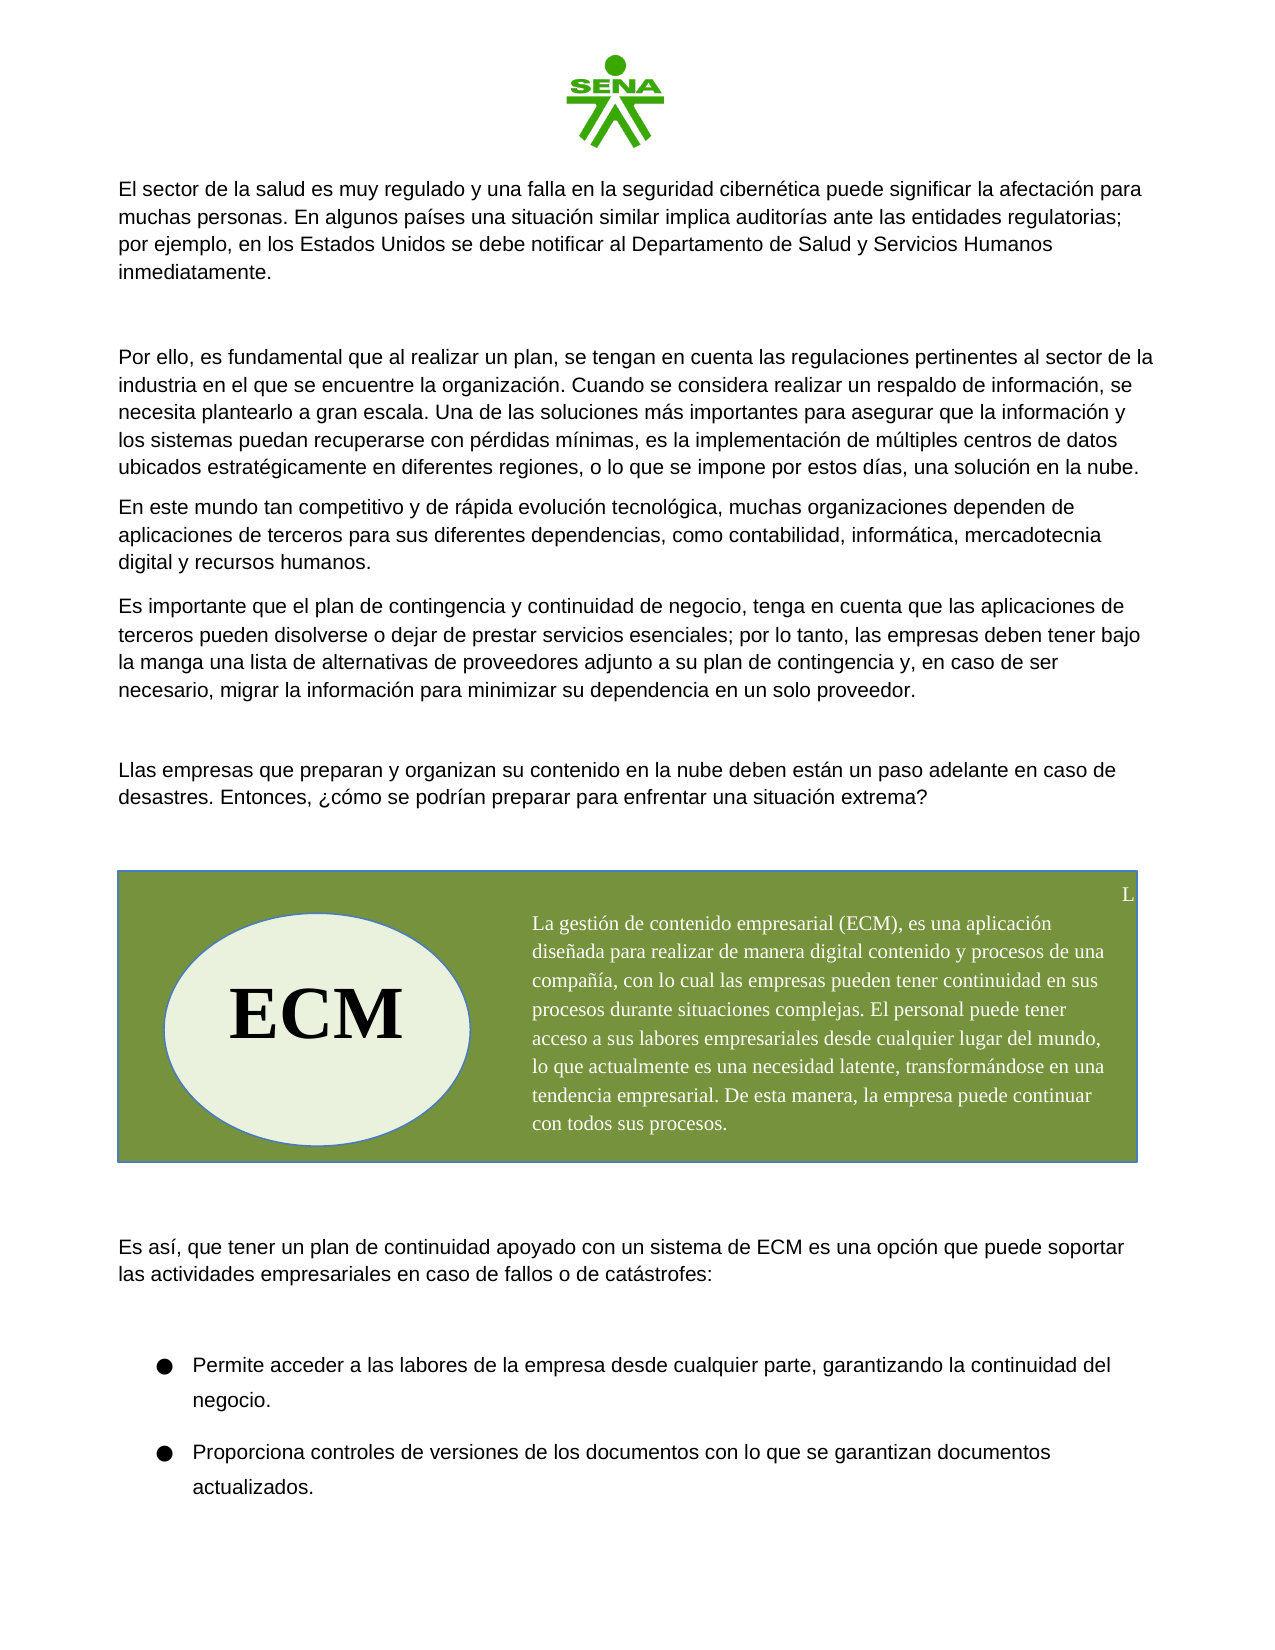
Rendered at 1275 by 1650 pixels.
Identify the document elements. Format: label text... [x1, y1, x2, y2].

text Es así, que tener un plan de continuidad apoyado con un sistema de ECM es una opción que puede soportar las actividades empresariales en caso de fallos o de catástrofes: [118, 1234, 1157, 1286]
list Proporciona controles de versiones de los documentos con lo que se garantizan documentos actualizados. [155, 1428, 1157, 1498]
text En este mundo tan competitivo y de rápida evolución tecnológica, muchas organizaciones dependen de aplicaciones de terceros para sus diferentes dependencias, como contabilidad, informática, mercadotecnia digital y recursos humanos. [118, 495, 1157, 574]
text Por ello, es fundamental que al realizar un plan, se tengan en cuenta las regulaciones pertinentes al sector de la industria en el que se encuentre la organización. Cuando se considera realizar un respaldo de información, se necesita plantearlo a gran escala. Una de las soluciones más importantes para asegurar que la información y los sistemas puedan recuperarse con pérdidas mínimas, es la implementación de múltiples centros de datos ubicados estratégicamente en diferentes regiones, o lo que se impone por estos días, una solución en la nube. [118, 345, 1157, 479]
text Llas empresas que preparan y organizan su contenido en la nube deben están un paso adelante en caso de desastres. Entonces, ¿cómo se podrían preparar para enfrentar una situación extrema? [118, 757, 1157, 809]
text El sector de la salud es muy regulado y una falla en la seguridad cibernética puede significar la afectación para muchas personas. En algunos países una situación similar implica auditorías ante las entidades regulatorias; por ejemplo, en los Estados Unidos se debe notificar al Departamento de Salud y Servicios Humanos inmediatamente. [118, 177, 1157, 284]
text Es importante que el plan de contingencia y continuidad de negocio, tenga en cuenta que las aplicaciones de terceros pueden disolverse o dejar de prestar servicios esenciales; por lo tanto, las empresas deben tener bajo la manga una lista de alternativas de proveedores adjunto a su plan de contingencia y, en caso de ser necesario, migrar la información para minimizar su dependencia en un solo proveedor. [118, 590, 1157, 701]
list Permite acceder a las labores de la empresa desde cualquier parte, garantizando la continuidad del negocio. [155, 1342, 1157, 1412]
picture [566, 55, 664, 148]
